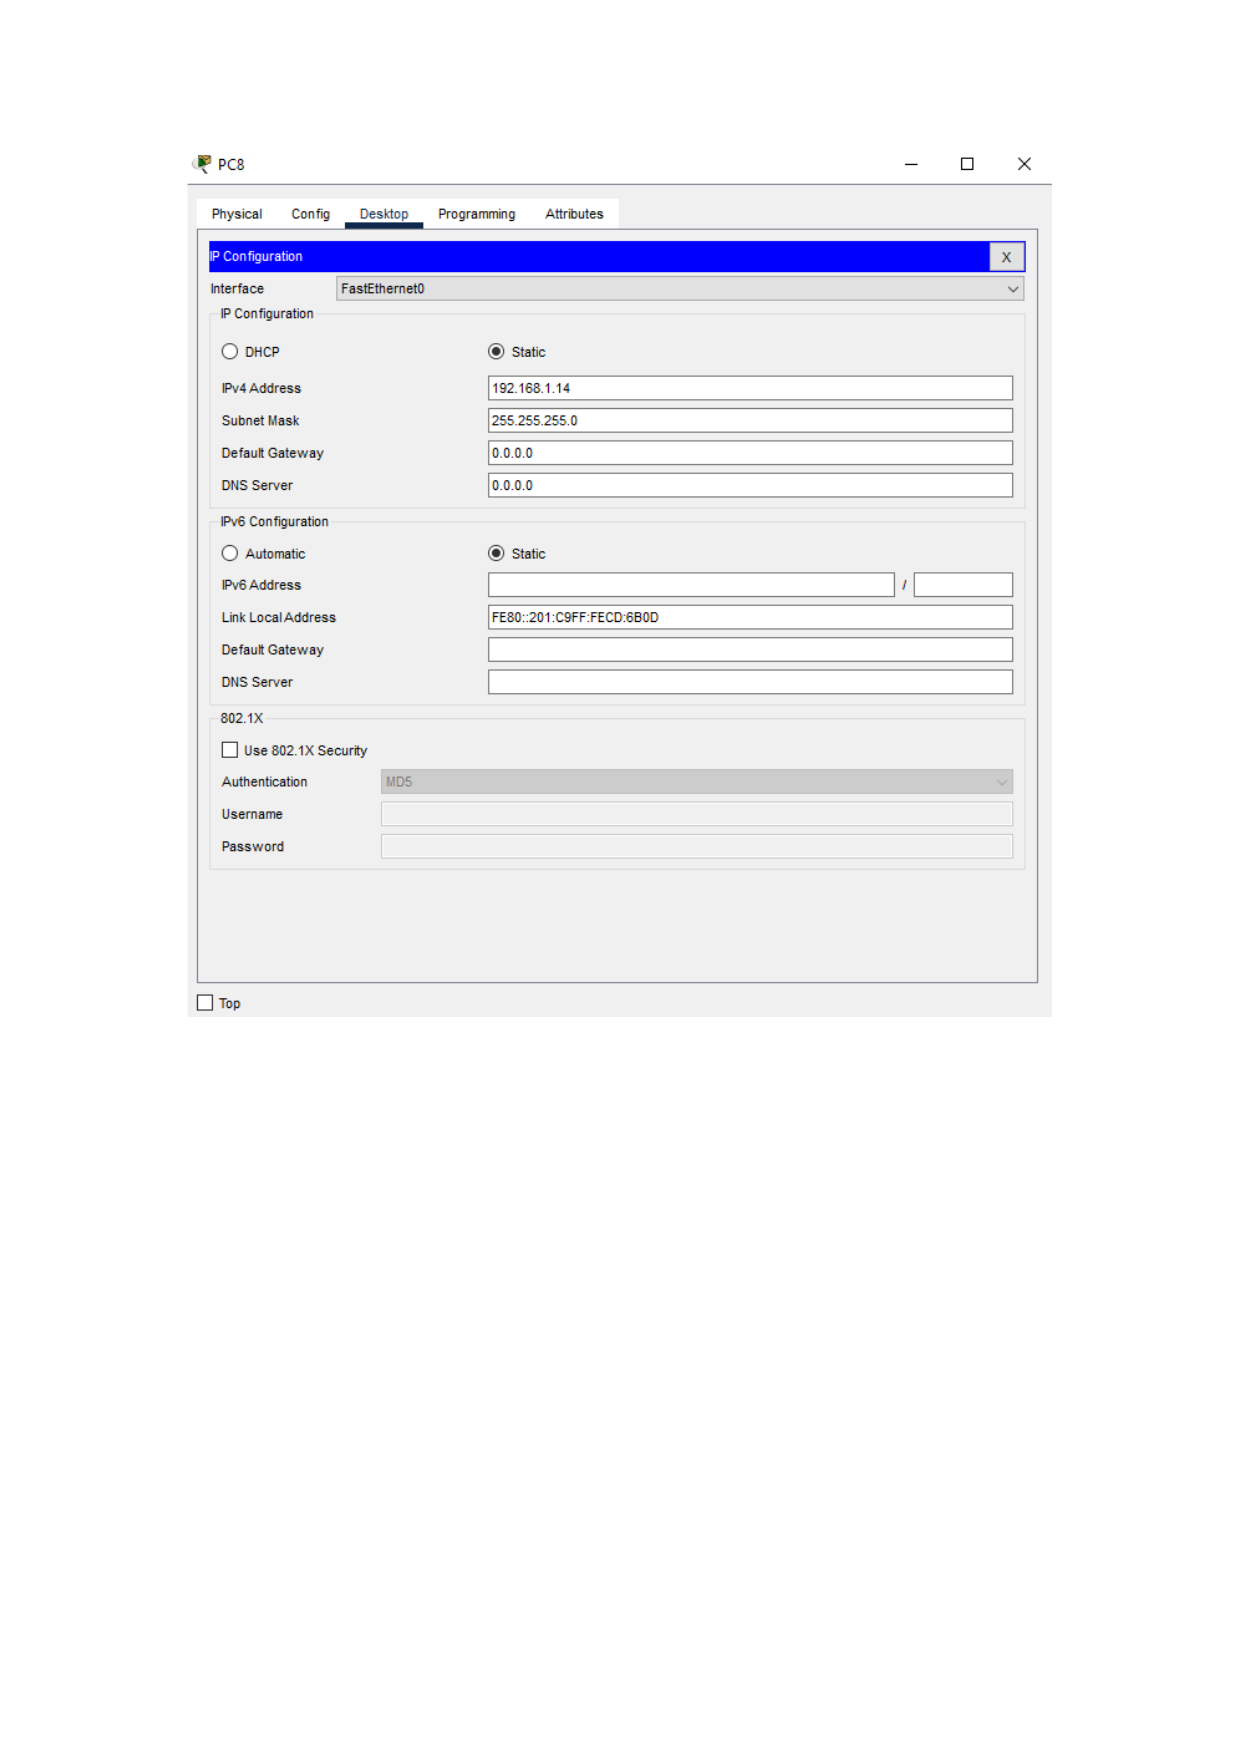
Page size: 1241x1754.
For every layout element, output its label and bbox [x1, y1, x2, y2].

picture [187, 150, 1052, 1017]
